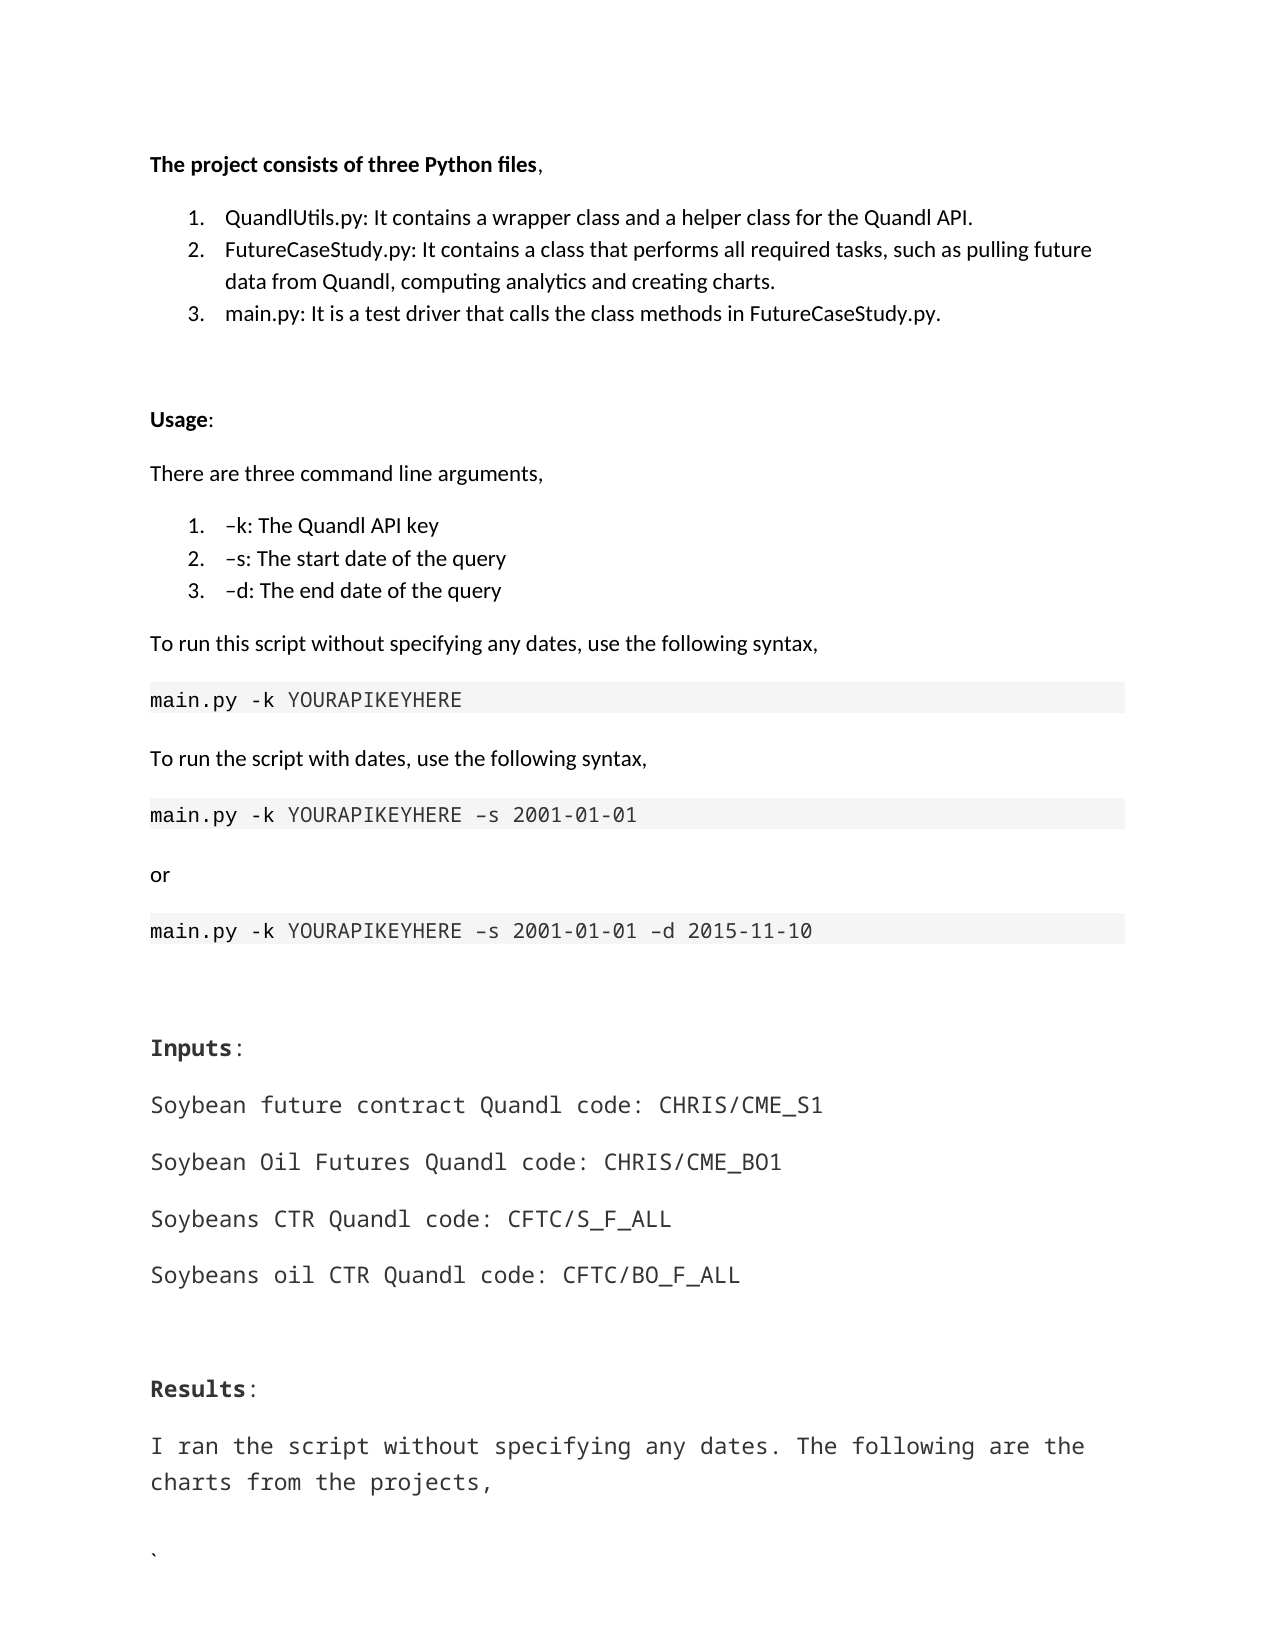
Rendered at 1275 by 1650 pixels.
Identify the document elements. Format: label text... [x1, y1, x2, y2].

text main.py -k YOURAPIKEYHERE –s 2001-01-01 –d 2015-11-10 [150, 913, 1125, 944]
text The project consists of three Python files, [150, 150, 1125, 178]
text To run the script with dates, use the following syntax, [150, 744, 1125, 773]
text Usage: [150, 406, 1125, 434]
text Results: [150, 1373, 1125, 1404]
text or [150, 860, 1125, 888]
text There are three command line arguments, [150, 459, 1125, 487]
text I ran the script without specifying any dates. The following are the charts from the projects, [150, 1430, 1125, 1497]
text Soybeans oil CTR Quandl code: CFTC/BO_F_ALL [150, 1259, 1125, 1291]
list main.py: It is a test driver that calls the class methods in FutureCaseStudy.py. [187, 299, 1125, 328]
list –k: The Quandl API key [187, 512, 1125, 540]
list –d: The end date of the query [187, 576, 1125, 604]
text Soybean Oil Futures Quandl code: CHRIS/CME_BO1 [150, 1146, 1125, 1177]
text Soybeans CTR Quandl code: CFTC/S_F_ALL [150, 1203, 1125, 1234]
list FutureCaseStudy.py: It contains a class that performs all required tasks, such as pulling future data from Quandl, computing analytics and creating charts. [187, 235, 1125, 295]
text main.py -k YOURAPIKEYHERE –s 2001-01-01 [150, 798, 1125, 829]
text Inputs: [150, 1032, 1125, 1064]
text To run this script without specifying any dates, use the following syntax, [150, 629, 1125, 657]
text Soybean future contract Quandl code: CHRIS/CME_S1 [150, 1089, 1125, 1120]
list QuandlUtils.py: It contains a wrapper class and a helper class for the Quandl API. [187, 203, 1125, 231]
text main.py -k YOURAPIKEYHERE [150, 682, 1125, 713]
list –s: The start date of the query [187, 544, 1125, 572]
